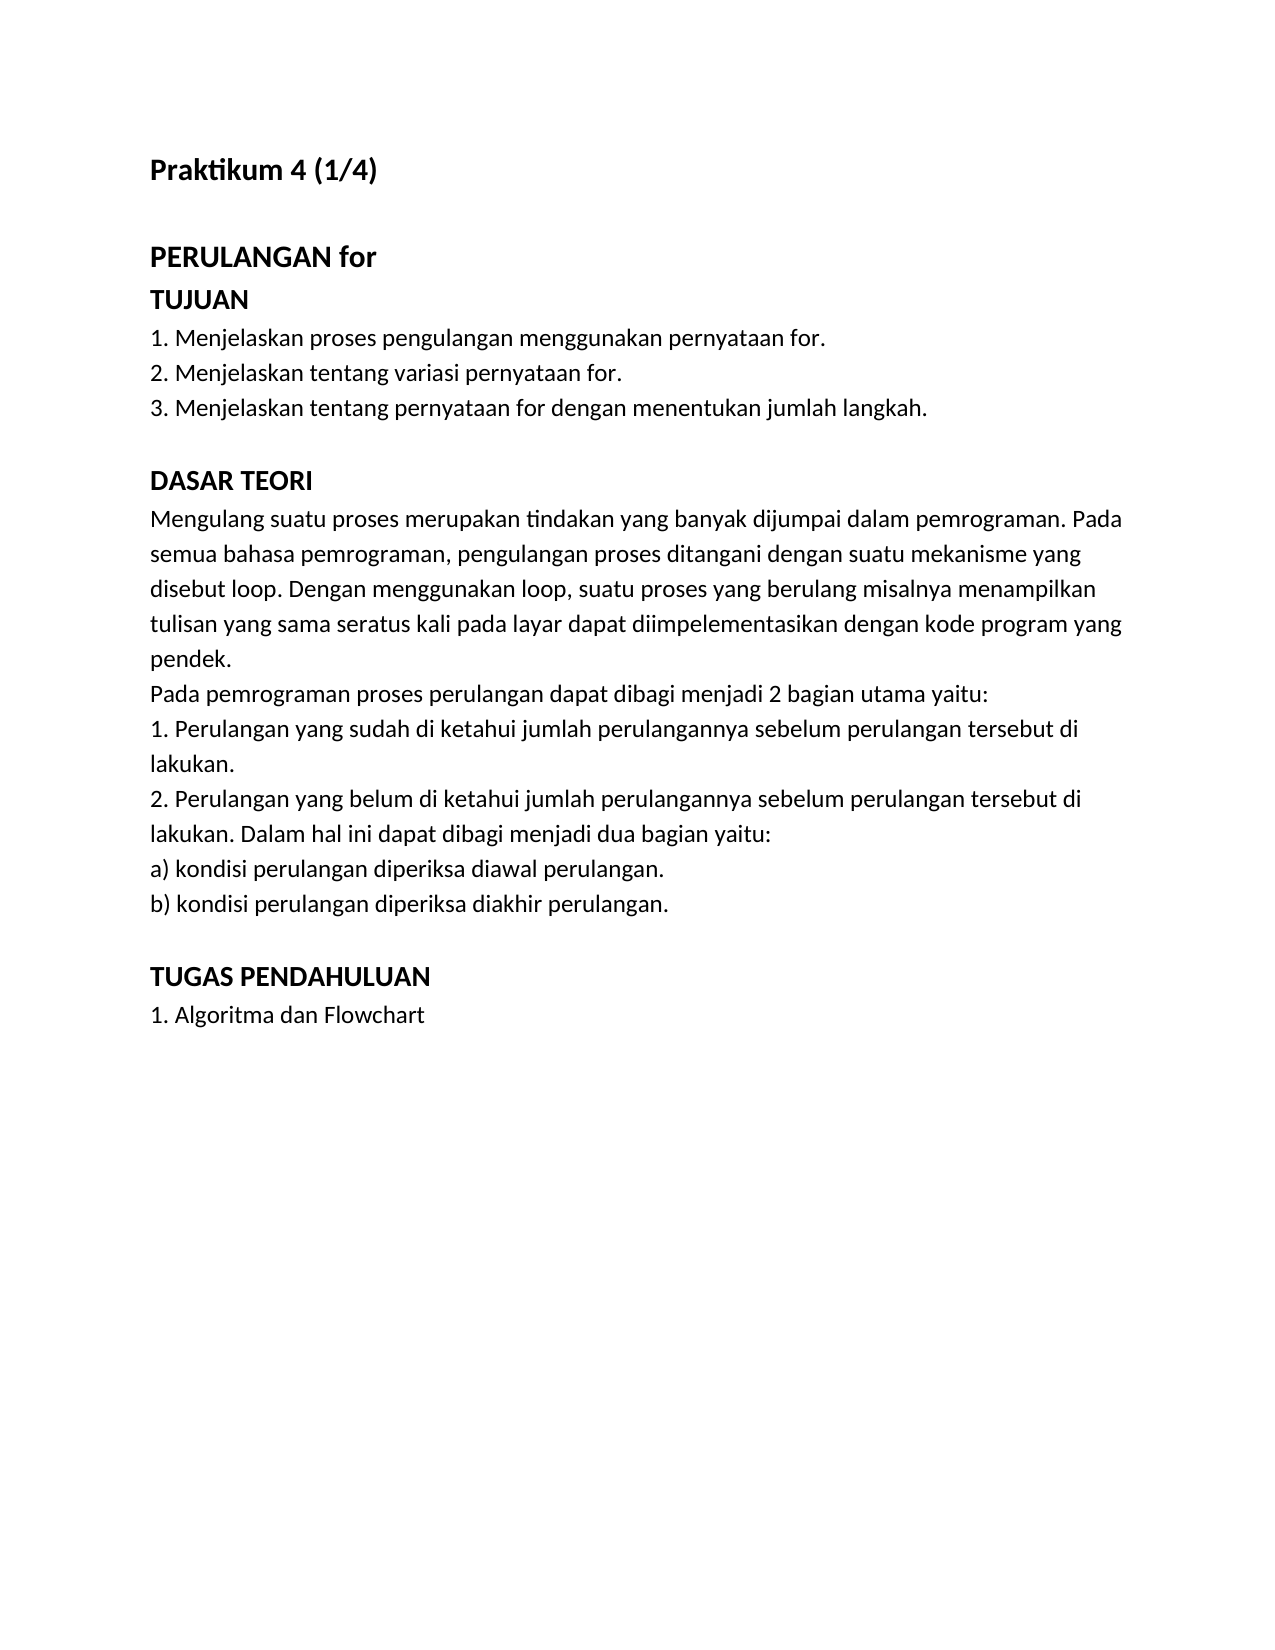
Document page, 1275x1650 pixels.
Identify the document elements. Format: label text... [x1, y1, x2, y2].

text TUGAS PENDAHULUAN [150, 958, 1125, 994]
text 1. Menjelaskan proses pengulangan menggunakan pernyataan for. [150, 322, 1125, 353]
text b) kondisi perulangan diperiksa diakhir perulangan. [150, 888, 1125, 919]
text Praktikum 4 (1/4) [150, 150, 1125, 188]
text Pada pemrograman proses perulangan dapat dibagi menjadi 2 bagian utama yaitu: [150, 678, 1125, 709]
text DASAR TEORI [150, 462, 1125, 498]
text 1. Perulangan yang sudah di ketahui jumlah perulangannya sebelum perulangan tersebut di lakukan. [150, 713, 1125, 779]
text Mengulang suatu proses merupakan tindakan yang banyak dijumpai dalam pemrograman. Pada semua bahasa pemrograman, pengulangan proses ditangani dengan suatu mekanisme yang disebut loop. Dengan menggunakan loop, suatu proses yang berulang misalnya menampilkan tulisan yang sama seratus kali pada layar dapat diimpelementasikan dengan kode program yang pendek. [150, 503, 1125, 674]
text a) kondisi perulangan diperiksa diawal perulangan. [150, 853, 1125, 884]
text PERULANGAN for [150, 237, 1125, 276]
text 1. Algoritma dan Flowchart [150, 999, 1125, 1029]
text 2. Perulangan yang belum di ketahui jumlah perulangannya sebelum perulangan tersebut di lakukan. Dalam hal ini dapat dibagi menjadi dua bagian yaitu: [150, 783, 1125, 849]
text 3. Menjelaskan tentang pernyataan for dengan menentukan jumlah langkah. [150, 392, 1125, 423]
text TUJUAN [150, 281, 1125, 317]
text 2. Menjelaskan tentang variasi pernyataan for. [150, 357, 1125, 388]
